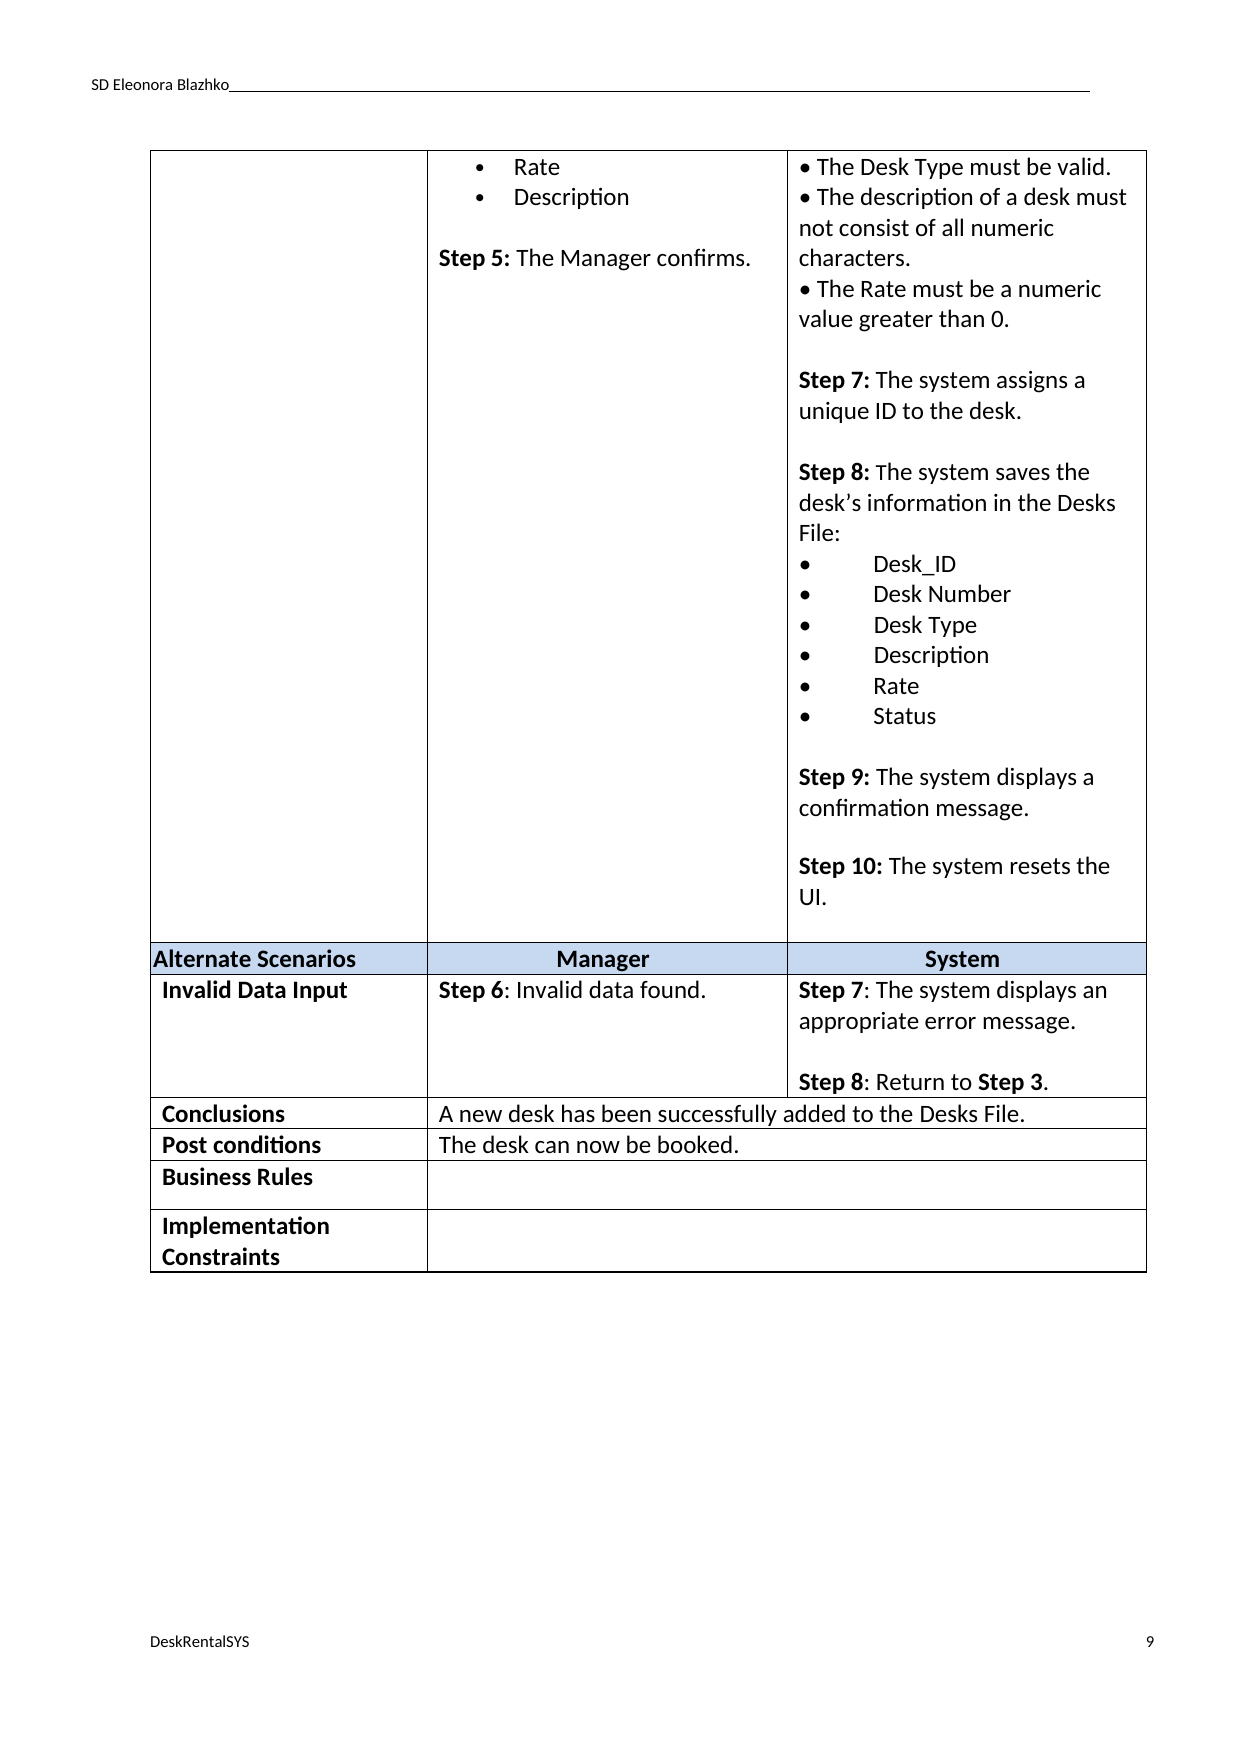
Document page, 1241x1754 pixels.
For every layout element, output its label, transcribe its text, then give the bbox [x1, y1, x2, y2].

table_cell [428, 1161, 1146, 1209]
table_cell [428, 1210, 1146, 1271]
table_cell Post conditions [151, 1129, 427, 1160]
table_cell Step 6: Invalid data found. [428, 975, 787, 1097]
table_cell [151, 151, 427, 942]
table_cell System [788, 943, 1146, 974]
table_cell Alternate Scenarios [151, 943, 427, 974]
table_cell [788, 151, 1146, 942]
table_cell Invalid Data Input [151, 975, 427, 1097]
table_cell Conclusions [151, 1098, 427, 1128]
table_cell Manager [428, 943, 787, 974]
table_cell Implementation Constraints [151, 1210, 427, 1271]
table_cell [428, 151, 787, 942]
table_cell Business Rules [151, 1161, 427, 1209]
table_cell The desk can now be booked. [428, 1129, 1146, 1160]
table_cell Step 7: The system displays an appropriate error message. Step 8: Return to Step 3. [788, 975, 1146, 1097]
table_cell A new desk has been successfully added to the Desks File. [428, 1098, 1146, 1128]
